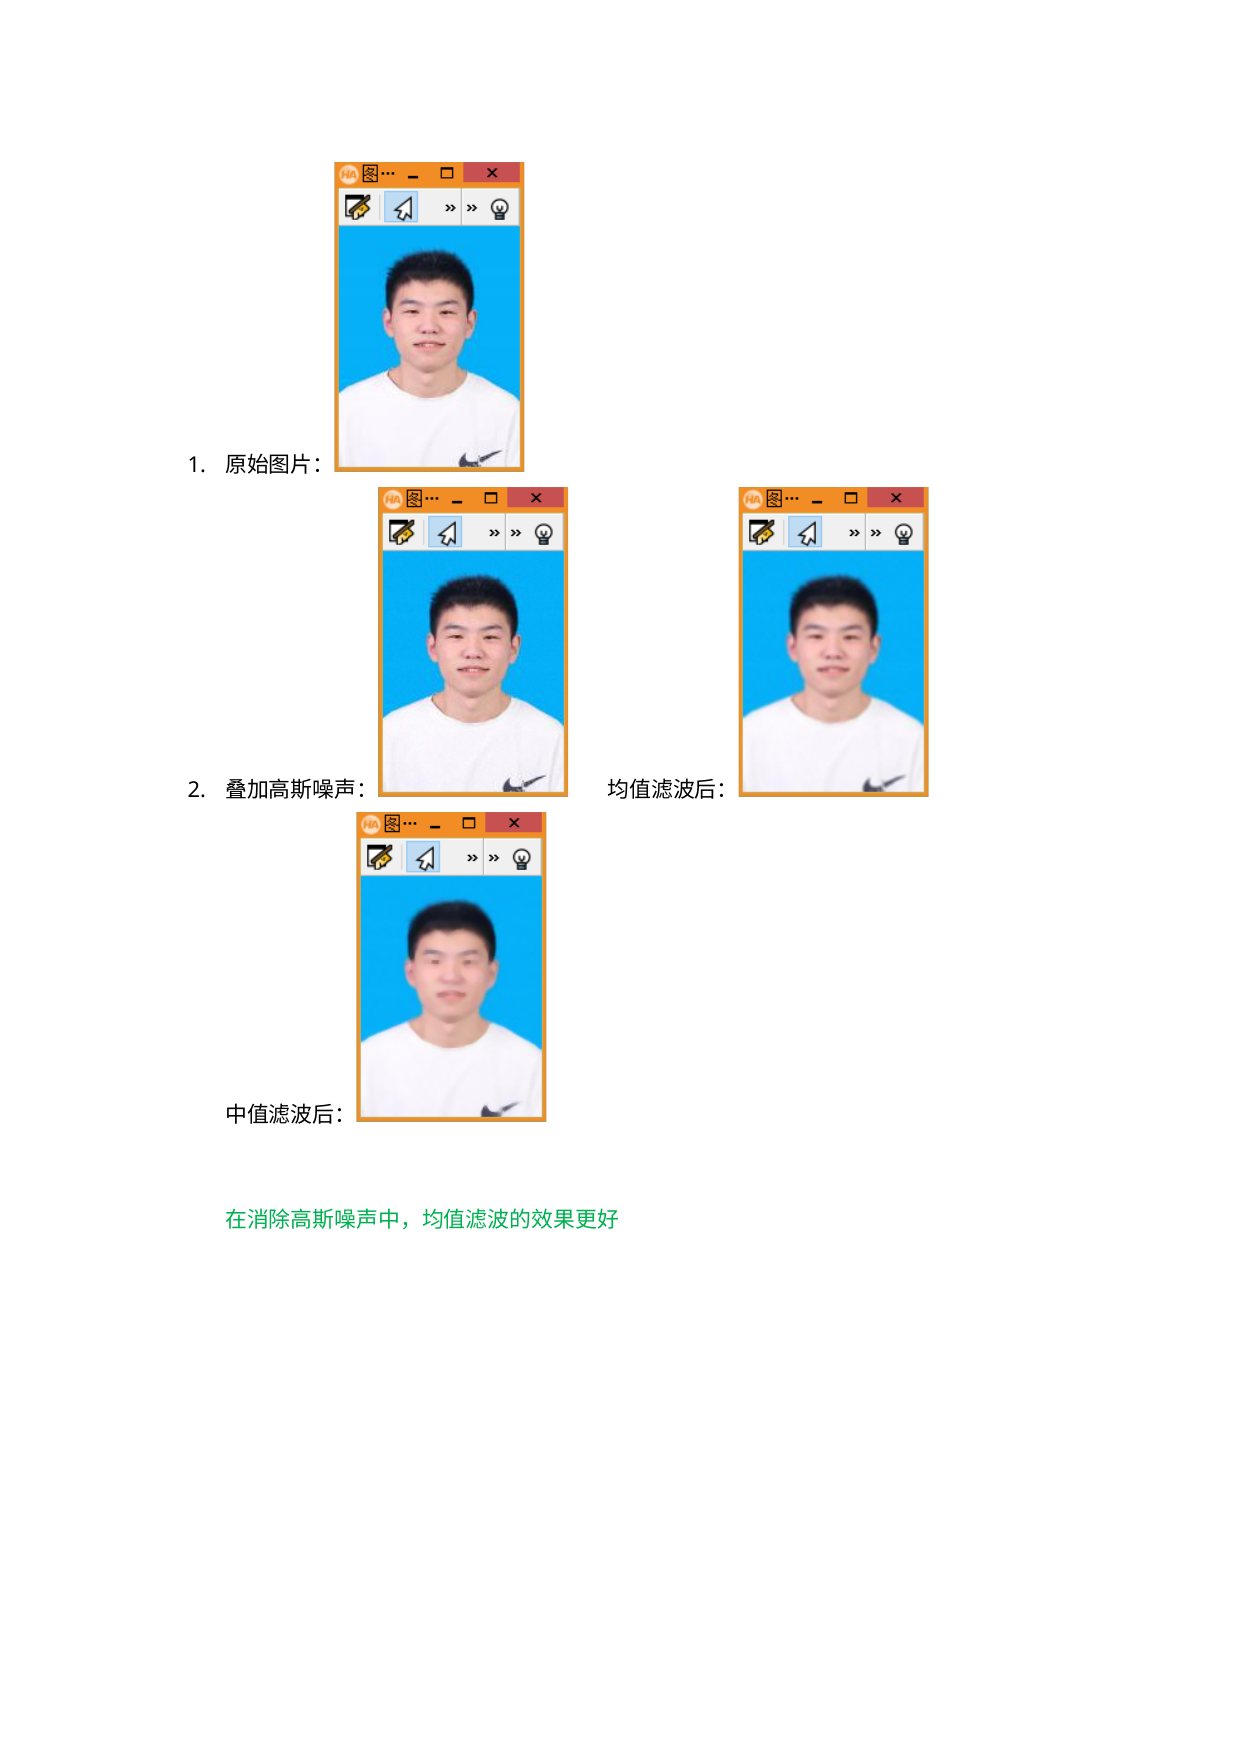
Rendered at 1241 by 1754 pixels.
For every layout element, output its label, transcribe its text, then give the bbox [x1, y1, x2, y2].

picture [738, 487, 929, 797]
picture [334, 162, 525, 472]
list 原始图片： [187, 162, 1053, 487]
picture [356, 812, 547, 1122]
picture [378, 487, 569, 797]
list 中值滤波后： [225, 812, 1053, 1137]
list 在消除高斯噪声中，均值滤波的效果更好 [225, 1202, 1053, 1234]
